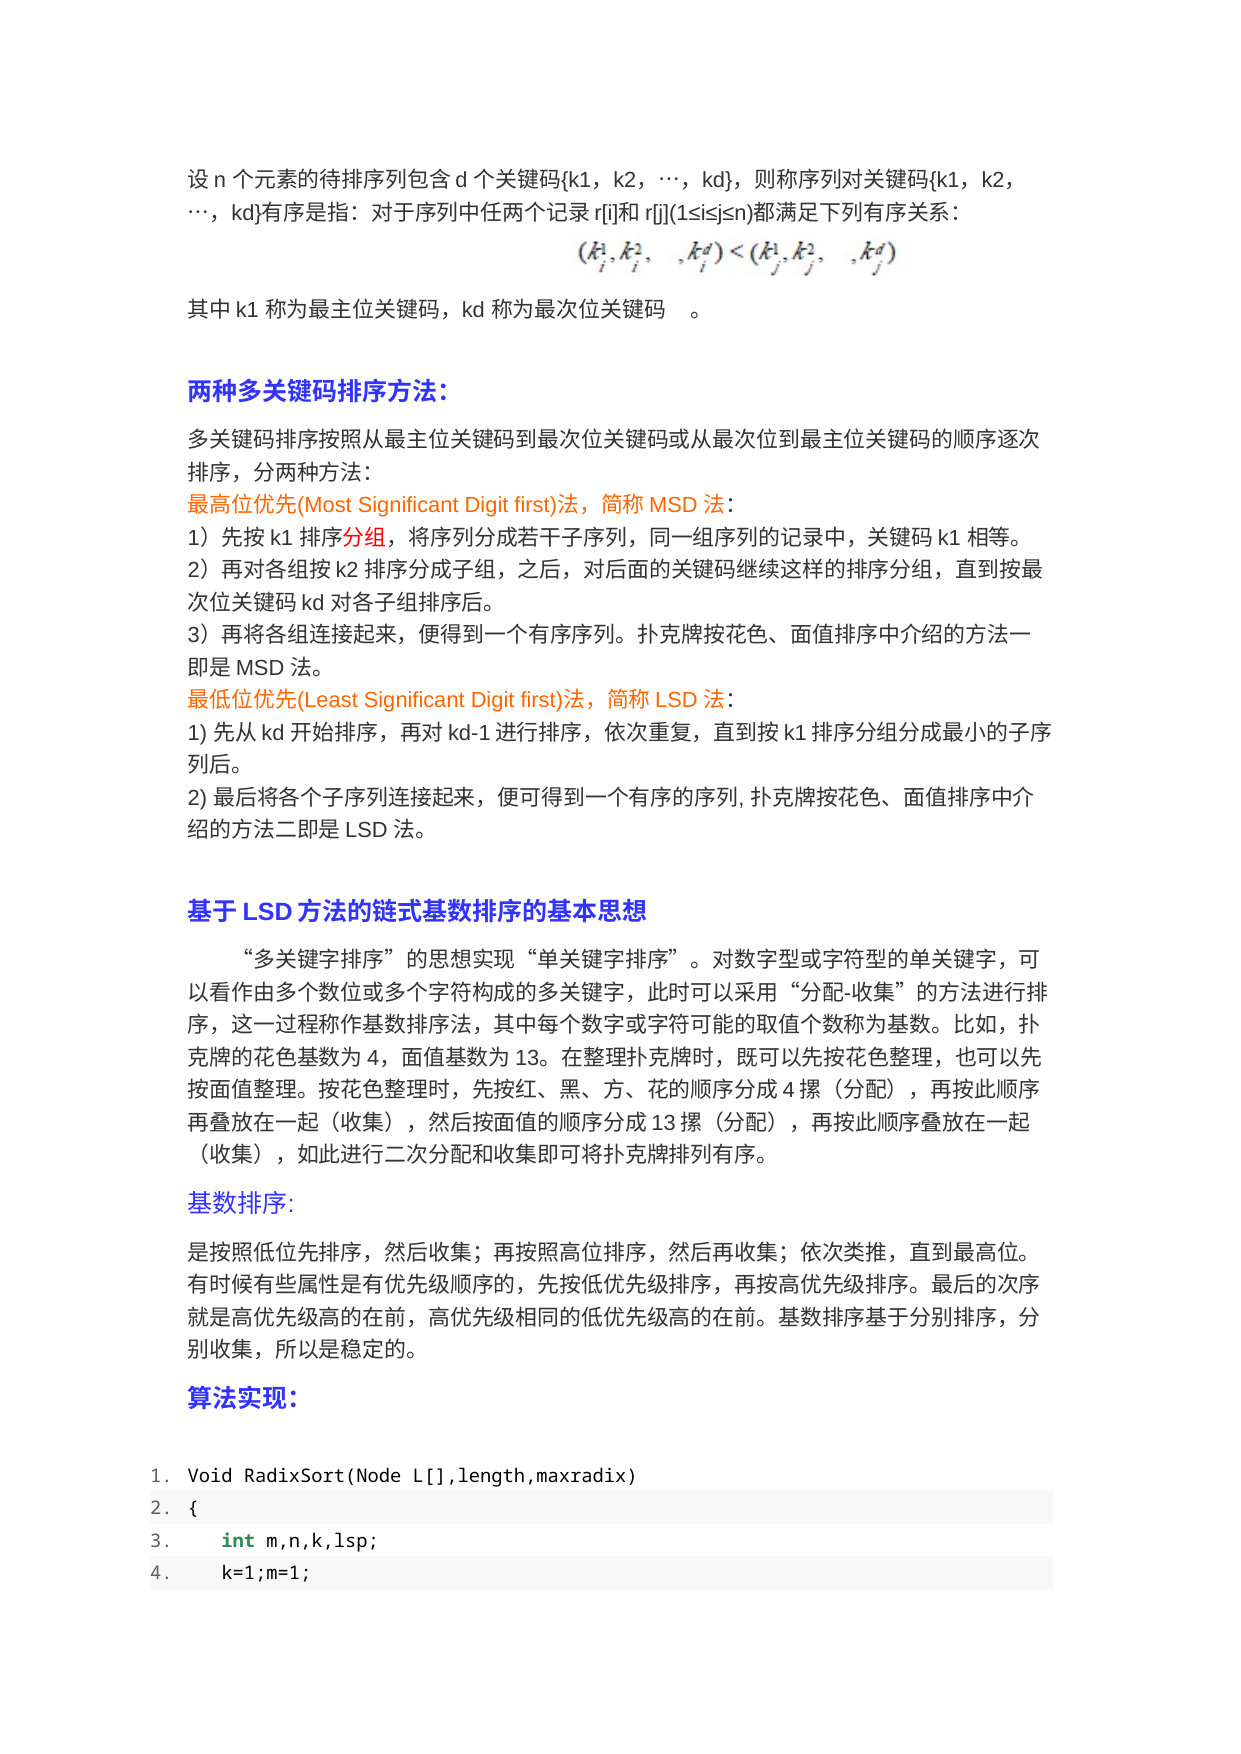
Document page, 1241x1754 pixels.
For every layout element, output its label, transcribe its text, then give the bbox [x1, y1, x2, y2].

text 多关键码排序按照从最主位关键码到最次位关键码或从最次位到最主位关键码的顺序逐次排序，分两种方法： [187, 422, 1053, 487]
text 设n 个元素的待排序列包含d 个关键码{k1，k2，…，kd}，则称序列对关键码{k1，k2，…，kd}有序是指：对于序列中任两个记录r[i]和r[j](1≤i≤j≤n)都满足下列有序关系： [187, 162, 1053, 227]
text 两种多关键码排序方法： [187, 357, 1053, 422]
text 最低位优先(Least Significant Digit first)法，简称LSD 法： [187, 682, 1053, 714]
text 是按照低位先排序，然后收集；再按照高位排序，然后再收集；依次类推，直到最高位。有时候有些属性是有优先级顺序的，先按低优先级排序，再按高优先级排序。最后的次序就是高优先级高的在前，高优先级相同的低优先级高的在前。基数排序基于分别排序，分别收集，所以是稳定的。 [187, 1234, 1053, 1364]
text 其中k1 称为最主位关键码，kd 称为最次位关键码 。 [187, 292, 1053, 324]
list k=1;m=1; [150, 1556, 1053, 1589]
text 最高位优先(Most Significant Digit first)法，简称MSD 法： [187, 487, 1053, 519]
text “多关键字排序”的思想实现“单关键字排序”。对数字型或字符型的单关键字，可以看作由多个数位或多个字符构成的多关键字，此时可以采用“分配-收集”的方法进行排序，这一过程称作基数排序法，其中每个数字或字符可能的取值个数称为基数。比如，扑克牌的花色基数为4，面值基数为13。在整理扑克牌时，既可以先按花色整理，也可以先按面值整理。按花色整理时，先按红、黑、方、花的顺序分成4摞（分配），再按此顺序再叠放在一起（收集），然后按面值的顺序分成13摞（分配），再按此顺序叠放在一起（收集），如此进行二次分配和收集即可将扑克牌排列有序。 [187, 942, 1053, 1169]
text 算法实现： [187, 1364, 1053, 1429]
text 2) 最后将各个子序列连接起来，便可得到一个有序的序列, 扑克牌按花色、面值排序中介绍的方法二即是LSD 法。 [187, 779, 1053, 844]
text 2）再对各组按k2 排序分成子组，之后，对后面的关键码继续这样的排序分组，直到按最次位关键码kd 对各子组排序后。 [187, 552, 1053, 617]
text 基于LSD方法的链式基数排序的基本思想 [187, 877, 1053, 942]
text 3）再将各组连接起来，便得到一个有序序列。扑克牌按花色、面值排序中介绍的方法一即是MSD 法。 [187, 617, 1053, 682]
list Void RadixSort(Node L[],length,maxradix) [150, 1459, 1053, 1491]
text 基数排序: [187, 1169, 1053, 1234]
text 1) 先从kd 开始排序，再对kd-1进行排序，依次重复，直到按k1排序分组分成最小的子序列后。 [187, 714, 1053, 779]
list { [150, 1491, 1053, 1524]
picture [568, 227, 903, 282]
list int m,n,k,lsp; [150, 1524, 1053, 1556]
text 1）先按k1 排序分组，将序列分成若干子序列，同一组序列的记录中，关键码k1 相等。 [187, 519, 1053, 552]
